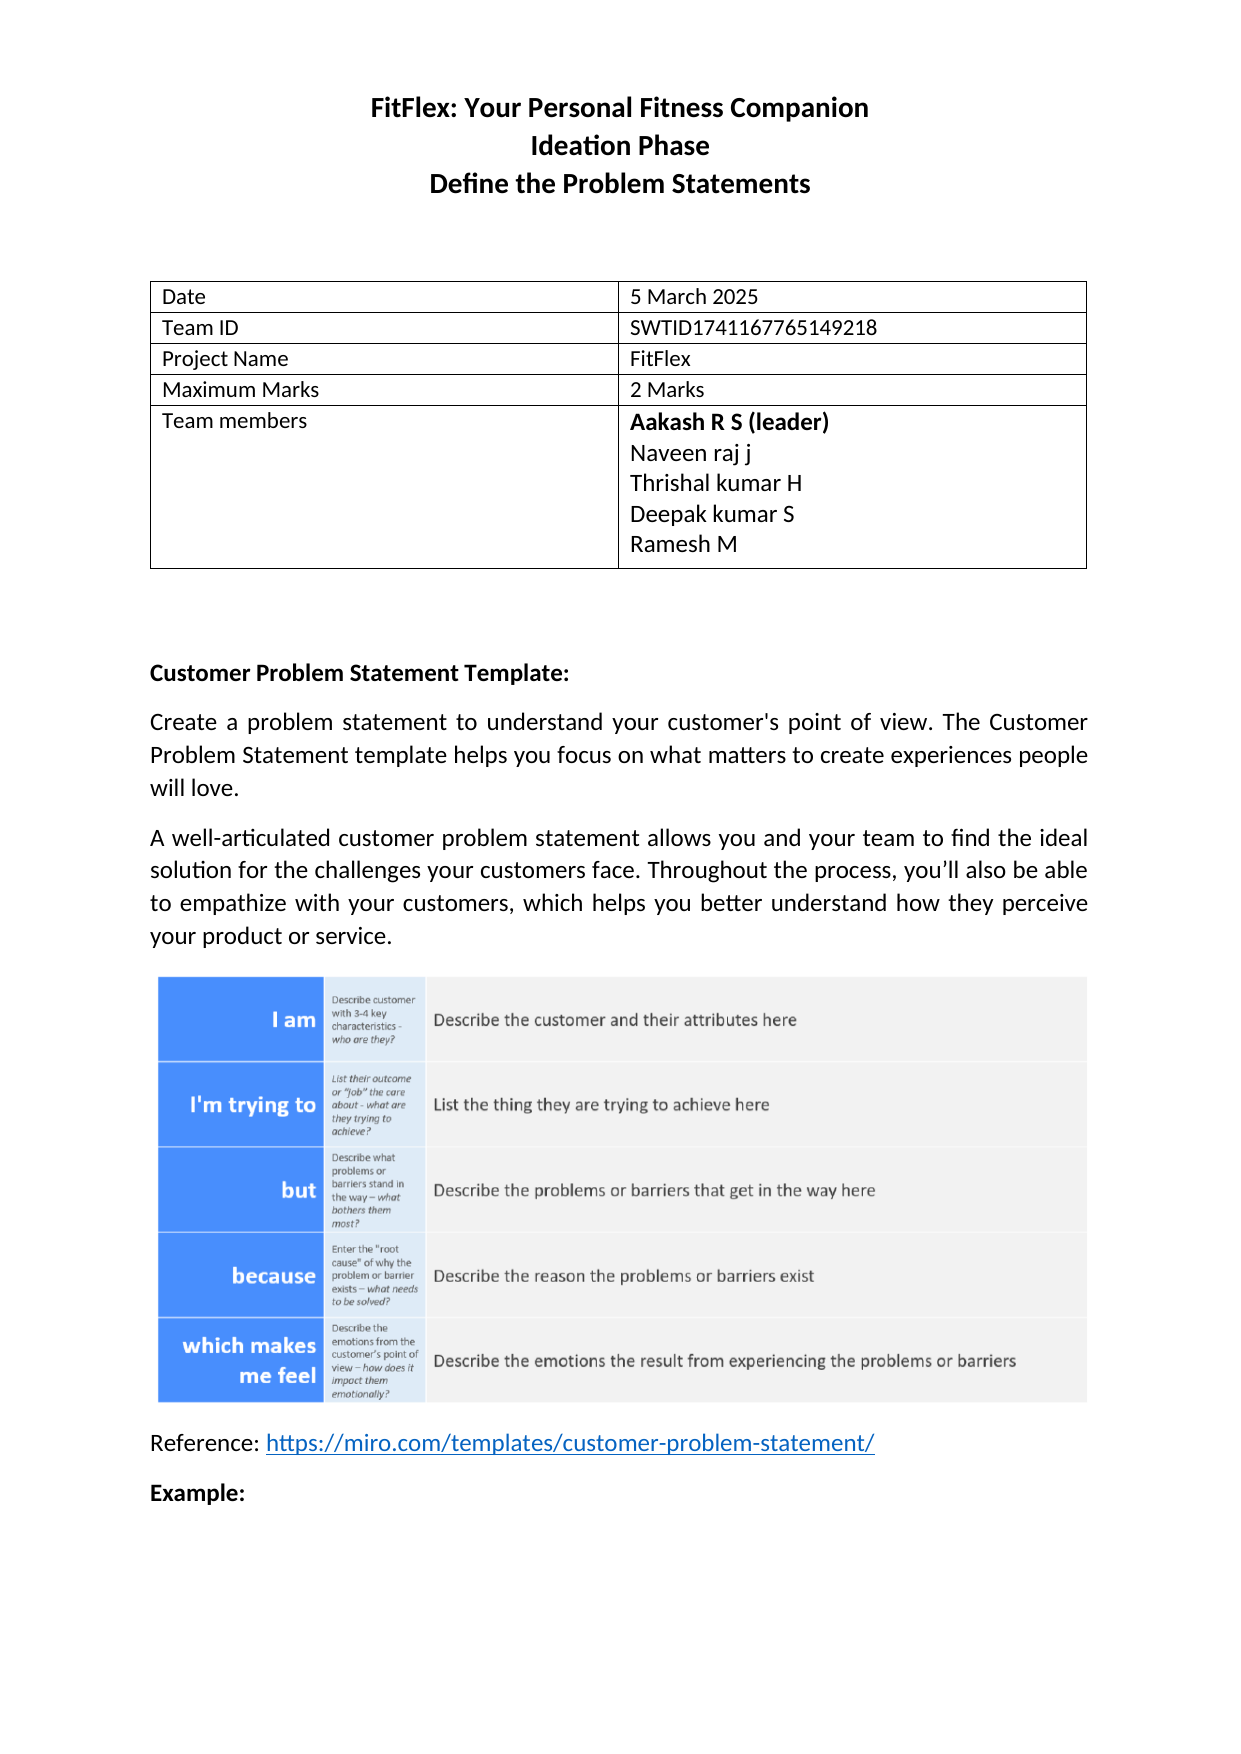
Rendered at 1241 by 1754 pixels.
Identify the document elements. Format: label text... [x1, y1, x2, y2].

table_cell Maximum Marks [151, 375, 618, 405]
text Example: [150, 1477, 1090, 1508]
text Define the Problem Statements [150, 166, 1090, 201]
table_cell SWTID1741167765149218 [619, 313, 1086, 343]
table_cell FitFlex [619, 344, 1086, 374]
table_cell 2 Marks [619, 375, 1086, 405]
text Customer Problem Statement Template: [150, 657, 1090, 687]
table_cell Team ID [151, 313, 618, 343]
table_header Date [151, 282, 618, 312]
text Ideation Phase [150, 127, 1090, 163]
text Create a problem statement to understand your customer's point of view. The Customer Problem Statement template helps you focus on what matters to create experiences people will love. [150, 706, 1090, 803]
table_cell Team members [151, 406, 618, 568]
table_cell Aakash R S (leader) Naveen raj j Thrishal kumar H Deepak kumar S Ramesh M [619, 406, 1086, 568]
text Reference: https://miro.com/templates/customer-problem-statement/ [150, 1427, 1090, 1458]
table_cell Project Name [151, 344, 618, 374]
picture [150, 970, 1091, 1409]
text A well-articulated customer problem statement allows you and your team to find the ideal solution for the challenges your customers face. Throughout the process, you’ll also be able to empathize with your customers, which helps you better understand how they perceive your product or service. [150, 822, 1090, 951]
table_header 5 March 2025 [619, 282, 1086, 312]
text FitFlex: Your Personal Fitness Companion [150, 89, 1090, 124]
